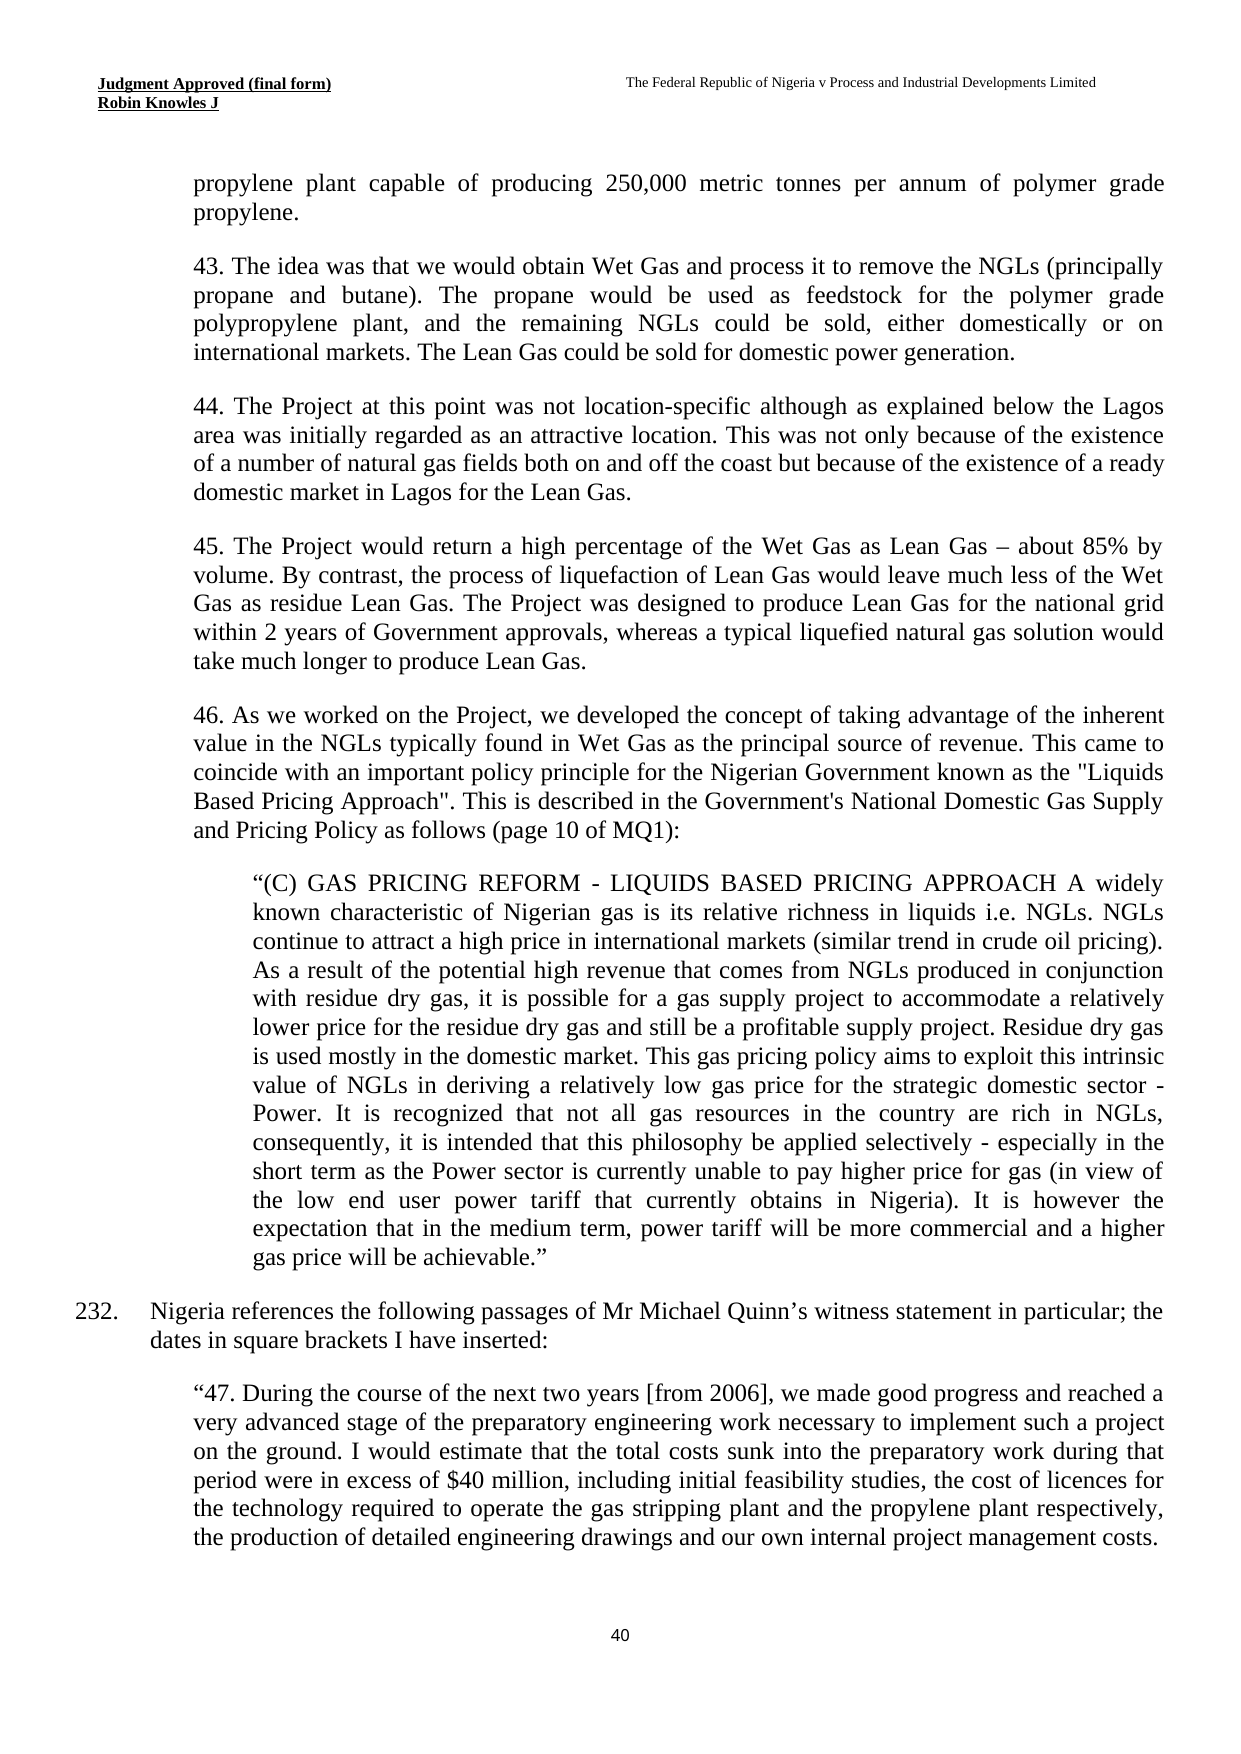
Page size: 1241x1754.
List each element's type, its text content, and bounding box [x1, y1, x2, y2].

list 44. The Project at this point was not location-specific although as explained below the Lagos area was initially regarded as an attractive location. This was not only because of the existence of a number of natural gas fields both on and off the coast but because of the existence of a ready domestic market in Lagos for the Lean Gas. [193, 391, 1165, 506]
text Nigeria references the following passages of Mr Michael Quinn’s witness statement in particular; the dates in square brackets I have inserted: [75, 1296, 1165, 1353]
list “(C) GAS PRICING REFORM - LIQUIDS BASED PRICING APPROACH A widely known characteristic of Nigerian gas is its relative richness in liquids i.e. NGLs. NGLs continue to attract a high price in international markets (similar trend in crude oil pricing). As a result of the potential high revenue that comes from NGLs produced in conjunction with residue dry gas, it is possible for a gas supply project to accommodate a relatively lower price for the residue dry gas and still be a profitable supply project. Residue dry gas is used mostly in the domestic market. This gas pricing policy aims to exploit this intrinsic value of NGLs in deriving a relatively low gas price for the strategic domestic sector - Power. It is recognized that not all gas resources in the country are rich in NGLs, consequently, it is intended that this philosophy be applied selectively - especially in the short term as the Power sector is currently unable to pay higher price for gas (in view of the low end user power tariff that currently obtains in Nigeria). It is however the expectation that in the medium term, power tariff will be more commercial and a higher gas price will be achievable.” [150, 868, 1165, 1271]
list 43. The idea was that we would obtain Wet Gas and process it to remove the NGLs (principally propane and butane). The propane would be used as feedstock for the polymer grade polypropylene plant, and the remaining NGLs could be sold, either domestically or on international markets. The Lean Gas could be sold for domestic power generation. [193, 251, 1165, 366]
list 45. The Project would return a high percentage of the Wet Gas as Lean Gas – about 85% by volume. By contrast, the process of liquefaction of Lean Gas would leave much less of the Wet Gas as residue Lean Gas. The Project was designed to produce Lean Gas for the national grid within 2 years of Government approvals, whereas a typical liquefied natural gas solution would take much longer to produce Lean Gas. [193, 531, 1165, 675]
list 46. As we worked on the Project, we developed the concept of taking advantage of the inherent value in the NGLs typically found in Wet Gas as the principal source of revenue. This came to coincide with an important policy principle for the Nigerian Government known as the "Liquids Based Pricing Approach". This is described in the Government's National Domestic Gas Supply and Pricing Policy as follows (page 10 of MQ1): [193, 700, 1165, 843]
text “47. During the course of the next two years [from 2006], we made good progress and reached a very advanced stage of the preparatory engineering work necessary to implement such a project on the ground. I would estimate that the total costs sunk into the preparatory work during that period were in excess of $40 million, including initial feasibility studies, the cost of licences for the technology required to operate the gas stripping plant and the propylene plant respectively, the production of detailed engineering drawings and our own internal project management costs. [193, 1378, 1165, 1551]
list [193, 168, 1165, 226]
